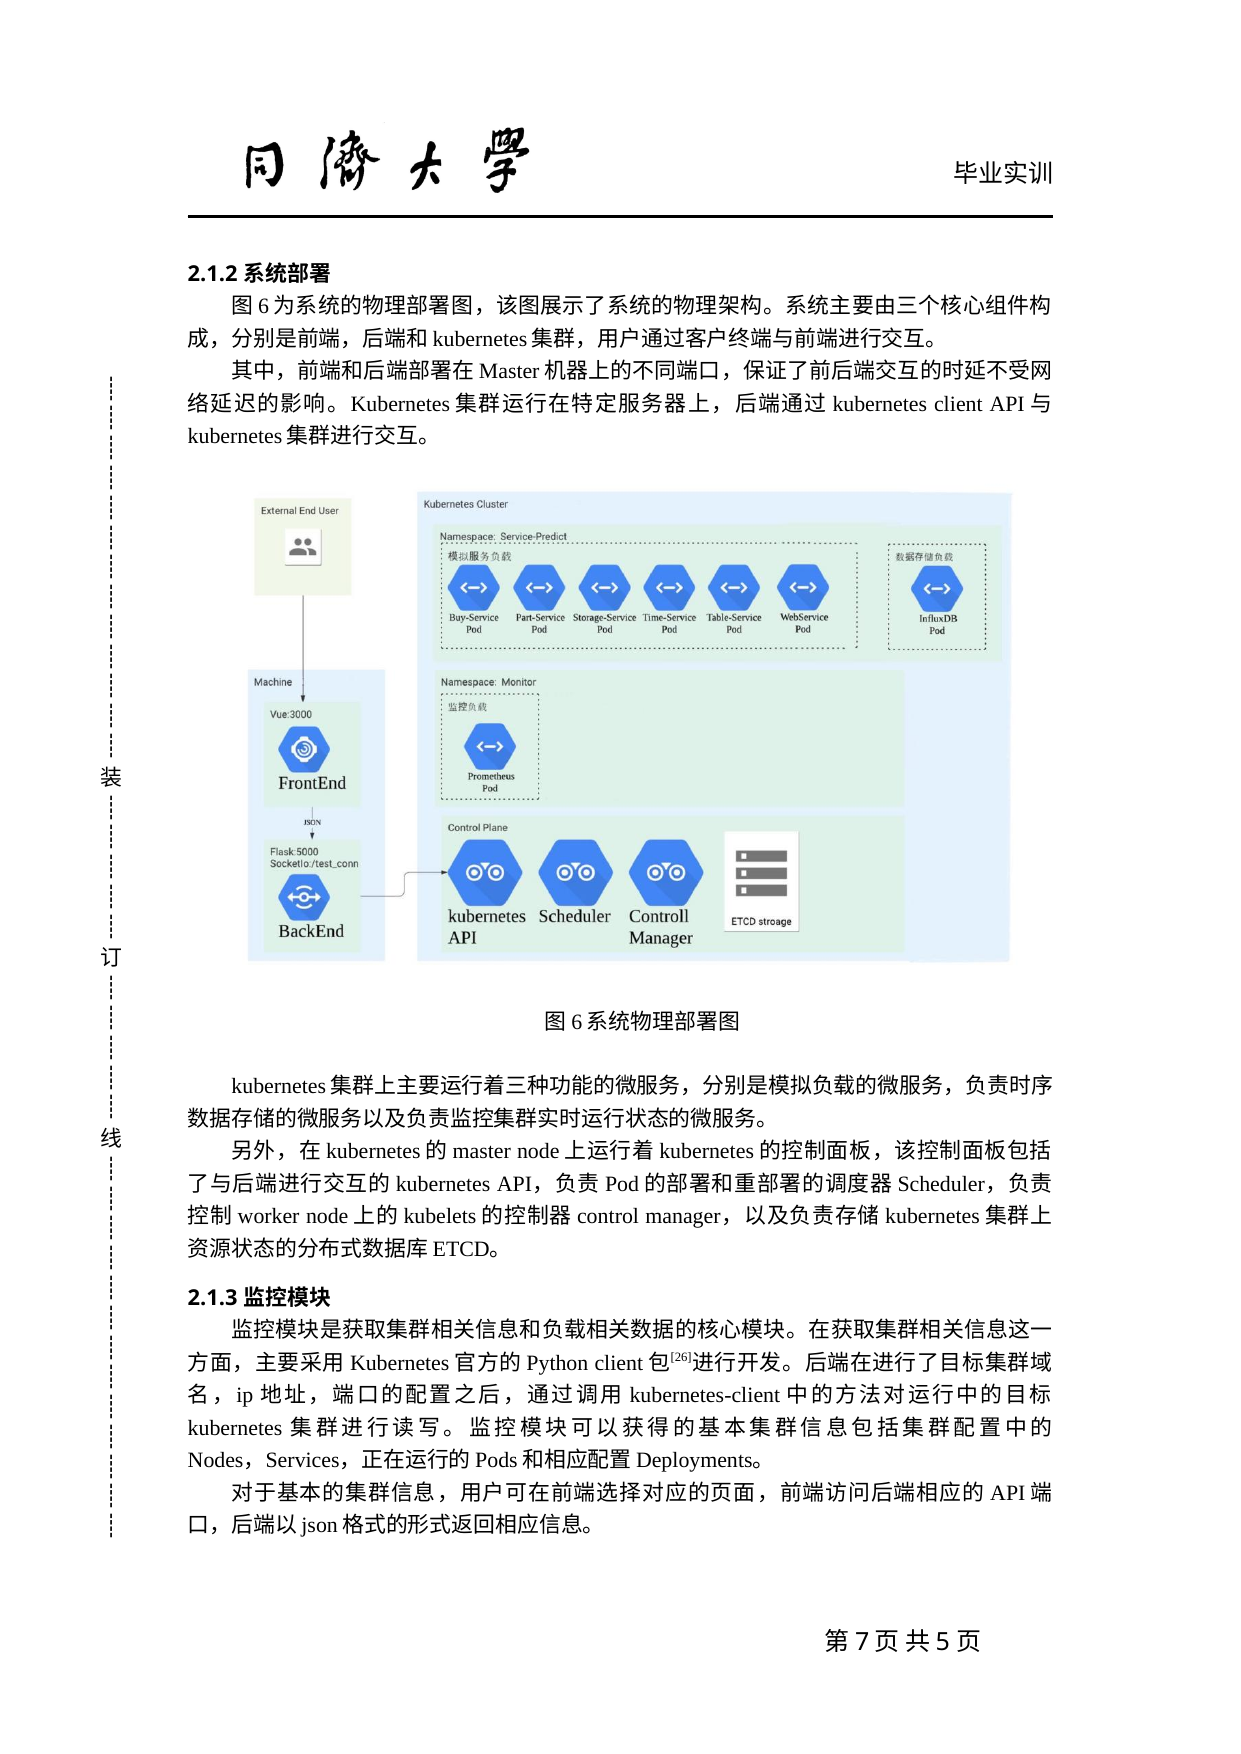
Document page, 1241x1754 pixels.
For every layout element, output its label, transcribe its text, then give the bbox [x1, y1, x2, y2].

text 其中，前端和后端部署在Master机器上的不同端口，保证了前后端交互的时延不受网络延迟的影响。Kubernetes集群运行在特定服务器上，后端通过kubernetes client API与kubernetes集群进行交互。 [187, 354, 1053, 451]
picture [224, 119, 547, 198]
picture [231, 451, 1043, 1001]
text 另外，在kubernetes的master node上运行着kubernetes的控制面板，该控制面板包括了与后端进行交互的kubernetes API，负责Pod的部署和重部署的调度器Scheduler，负责控制worker node上的kubelets的控制器control manager，以及负责存储kubernetes集群上资源状态的分布式数据库ETCD。 [187, 1134, 1053, 1264]
text 图6为系统的物理部署图，该图展示了系统的物理架构。系统主要由三个核心组件构成，分别是前端，后端和kubernetes集群，用户通过客户终端与前端进行交互。 [187, 289, 1053, 354]
text 监控模块是获取集群相关信息和负载相关数据的核心模块。在获取集群相关信息这一方面，主要采用Kubernetes官方的Python client包[26]进行开发。后端在进行了目标集群域名，ip地址，端口的配置之后，通过调用kubernetes-client中的方法对运行中的目标kubernetes集群进行读写。监控模块可以获得的基本集群信息包括集群配置中的Nodes，Services，正在运行的Pods和相应配置Deployments。 [187, 1313, 1053, 1475]
subtitle 2.1.3 监控模块 [187, 1280, 1053, 1313]
subtitle 2.1.2 系统部署 [187, 256, 1053, 289]
text kubernetes集群上主要运行着三种功能的微服务，分别是模拟负载的微服务，负责时序数据存储的微服务以及负责监控集群实时运行状态的微服务。 [187, 1069, 1053, 1134]
text 对于基本的集群信息，用户可在前端选择对应的页面，前端访问后端相应的API端口，后端以json格式的形式返回相应信息。 [187, 1475, 1053, 1540]
text 图 6 系统物理部署图 [187, 1004, 1053, 1036]
